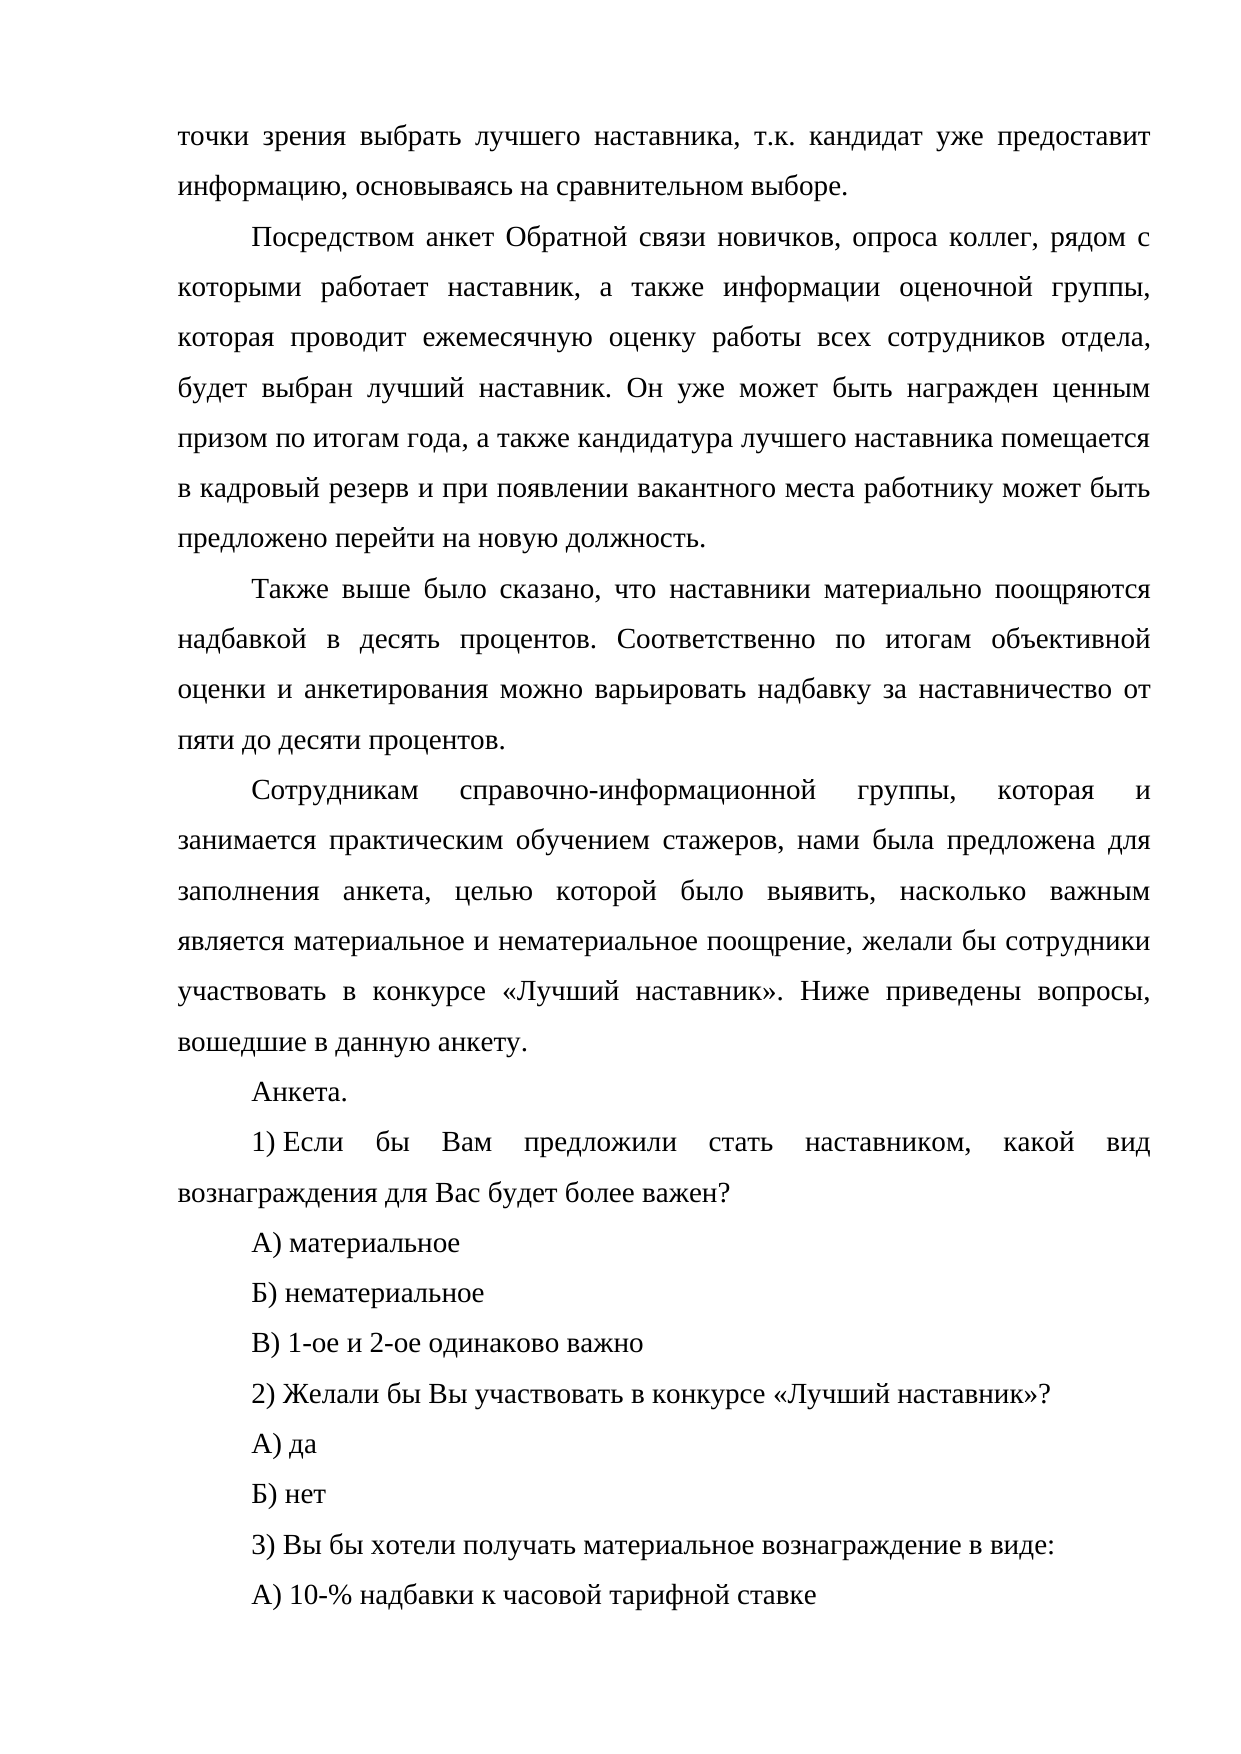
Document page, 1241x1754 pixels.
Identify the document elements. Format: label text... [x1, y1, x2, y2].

text Сотрудникам справочно-информационной группы, которая и занимается практическим обучением стажеров, нами была предложена для заполнения анкета, целью которой было выявить, насколько важным является материальное и нематериальное поощрение, желали бы сотрудники участвовать в конкурсе «Лучший наставник». Ниже приведены вопросы, вошедшие в данную анкету. [177, 772, 1152, 1057]
text А) 10-% надбавки к часовой тарифной ставке [177, 1577, 1152, 1611]
list Если бы Вам предложили стать наставником, какой вид вознаграждения для Вас будет более важен? [177, 1124, 1152, 1208]
text Также выше было сказано, что наставники материально поощряются надбавкой в десять процентов. Соответственно по итогам объективной оценки и анкетирования можно варьировать надбавку за наставничество от пяти до десяти процентов. [177, 571, 1152, 755]
text В) 1-ое и 2-ое одинаково важно [177, 1326, 1152, 1359]
text А) материальное [177, 1225, 1152, 1258]
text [177, 118, 1152, 202]
list Вы бы хотели получать материальное вознаграждение в виде: [177, 1527, 1152, 1560]
text Б) нет [177, 1477, 1152, 1510]
list Желали бы Вы участвовать в конкурсе «Лучший наставник»? [177, 1376, 1152, 1409]
text Анкета. [177, 1074, 1152, 1108]
text А) да [177, 1426, 1152, 1460]
text Б) нематериальное [177, 1275, 1152, 1309]
text Посредством анкет Обратной связи новичков, опроса коллег, рядом с которыми работает наставник, а также информации оценочной группы, которая проводит ежемесячную оценку работы всех сотрудников отдела, будет выбран лучший наставник. Он уже может быть награжден ценным призом по итогам года, а также кандидатура лучшего наставника помещается в кадровый резерв и при появлении вакантного места работнику может быть предложено перейти на новую должность. [177, 219, 1152, 554]
